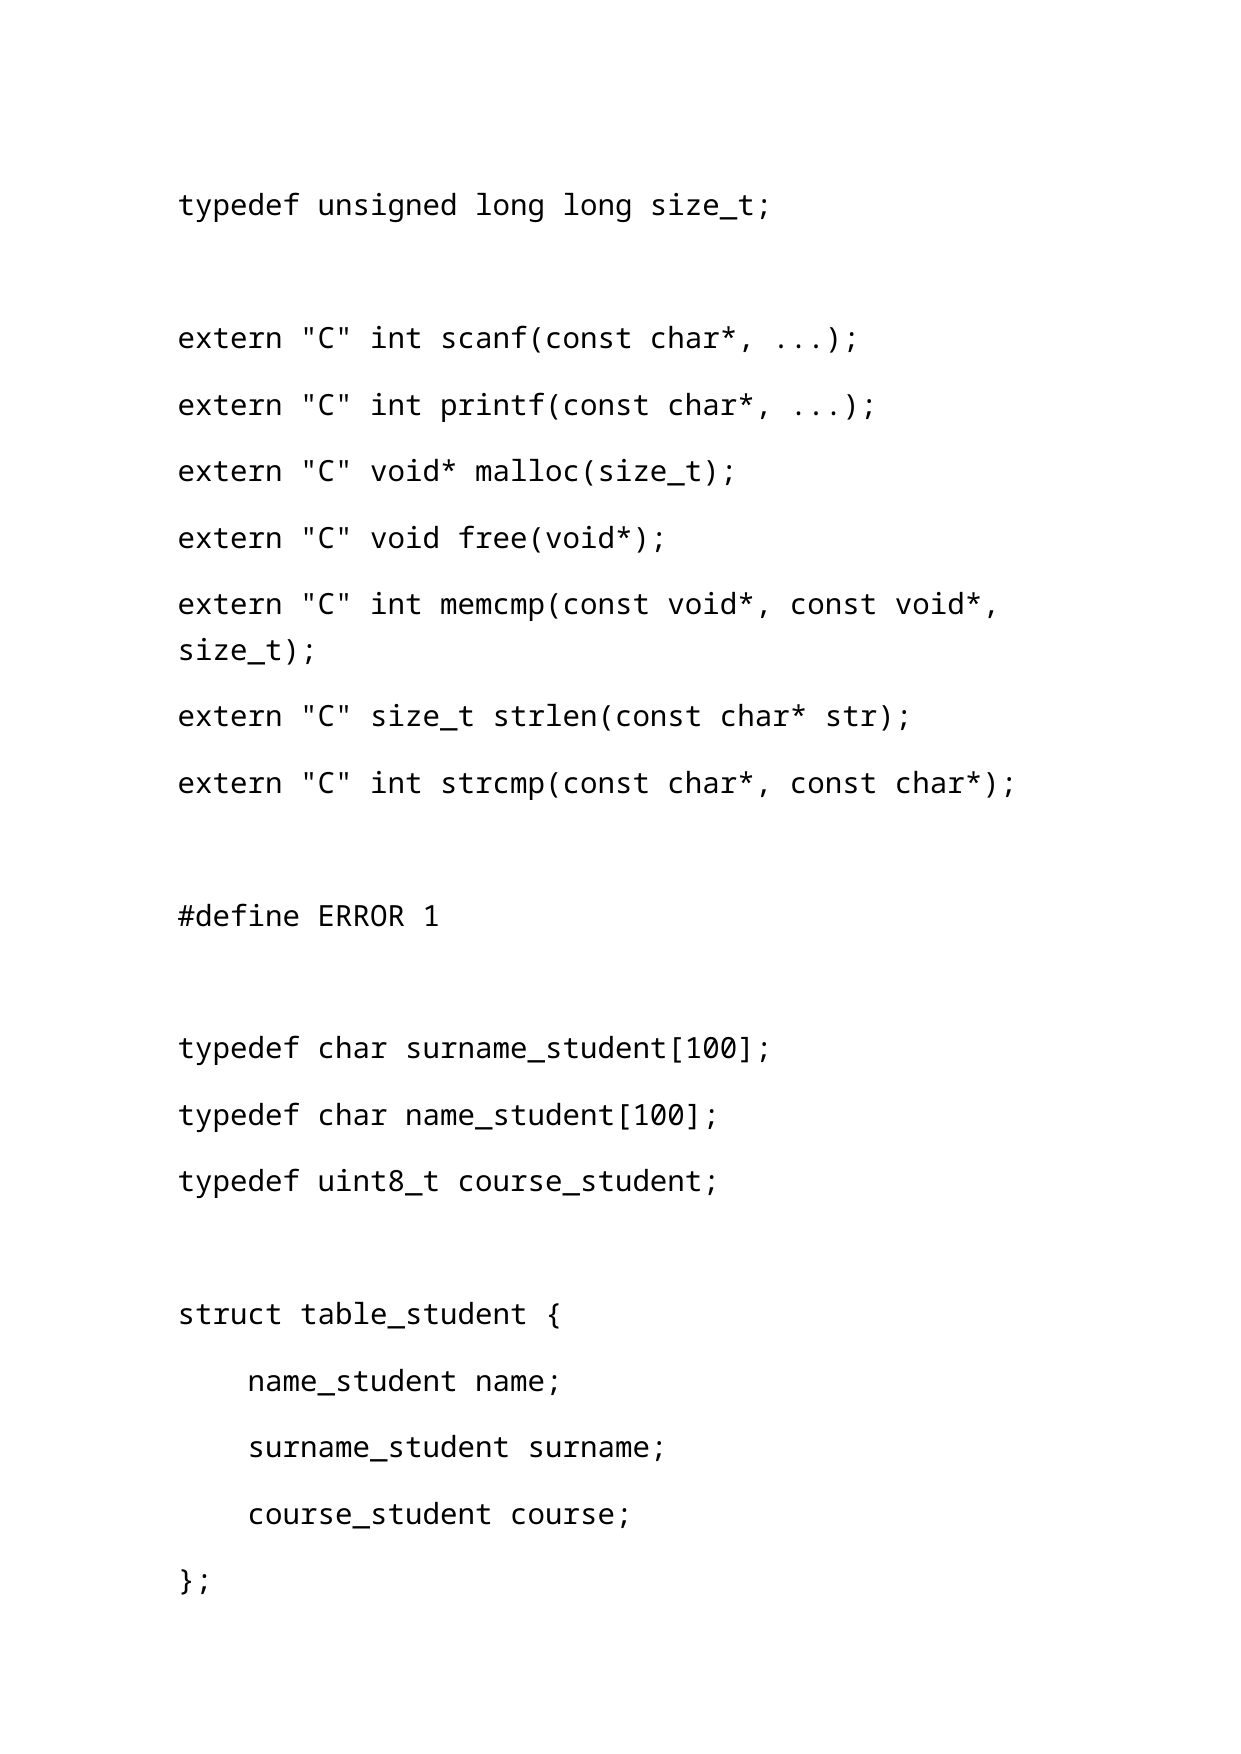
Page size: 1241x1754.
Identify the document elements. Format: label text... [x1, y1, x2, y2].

text name_student name; [177, 1360, 1152, 1400]
text extern "C" void free(void*); [177, 517, 1152, 557]
text struct table_student { [177, 1293, 1152, 1333]
text typedef char surname_student[100]; [177, 1028, 1152, 1067]
text }; [177, 1559, 1152, 1599]
text extern "C" int memcmp(const void*, const void*, size_t); [177, 583, 1152, 669]
text typedef unsigned long long size_t; [177, 184, 1152, 224]
text typedef char name_student[100]; [177, 1094, 1152, 1134]
text extern "C" size_t strlen(const char* str); [177, 695, 1152, 735]
text extern "C" int printf(const char*, ...); [177, 384, 1152, 424]
text #define ERROR 1 [177, 895, 1152, 934]
text course_student course; [177, 1493, 1152, 1533]
text extern "C" int strcmp(const char*, const char*); [177, 762, 1152, 802]
text surname_student surname; [177, 1426, 1152, 1466]
text typedef uint8_t course_student; [177, 1161, 1152, 1200]
text extern "C" void* malloc(size_t); [177, 450, 1152, 490]
text extern "C" int scanf(const char*, ...); [177, 317, 1152, 357]
